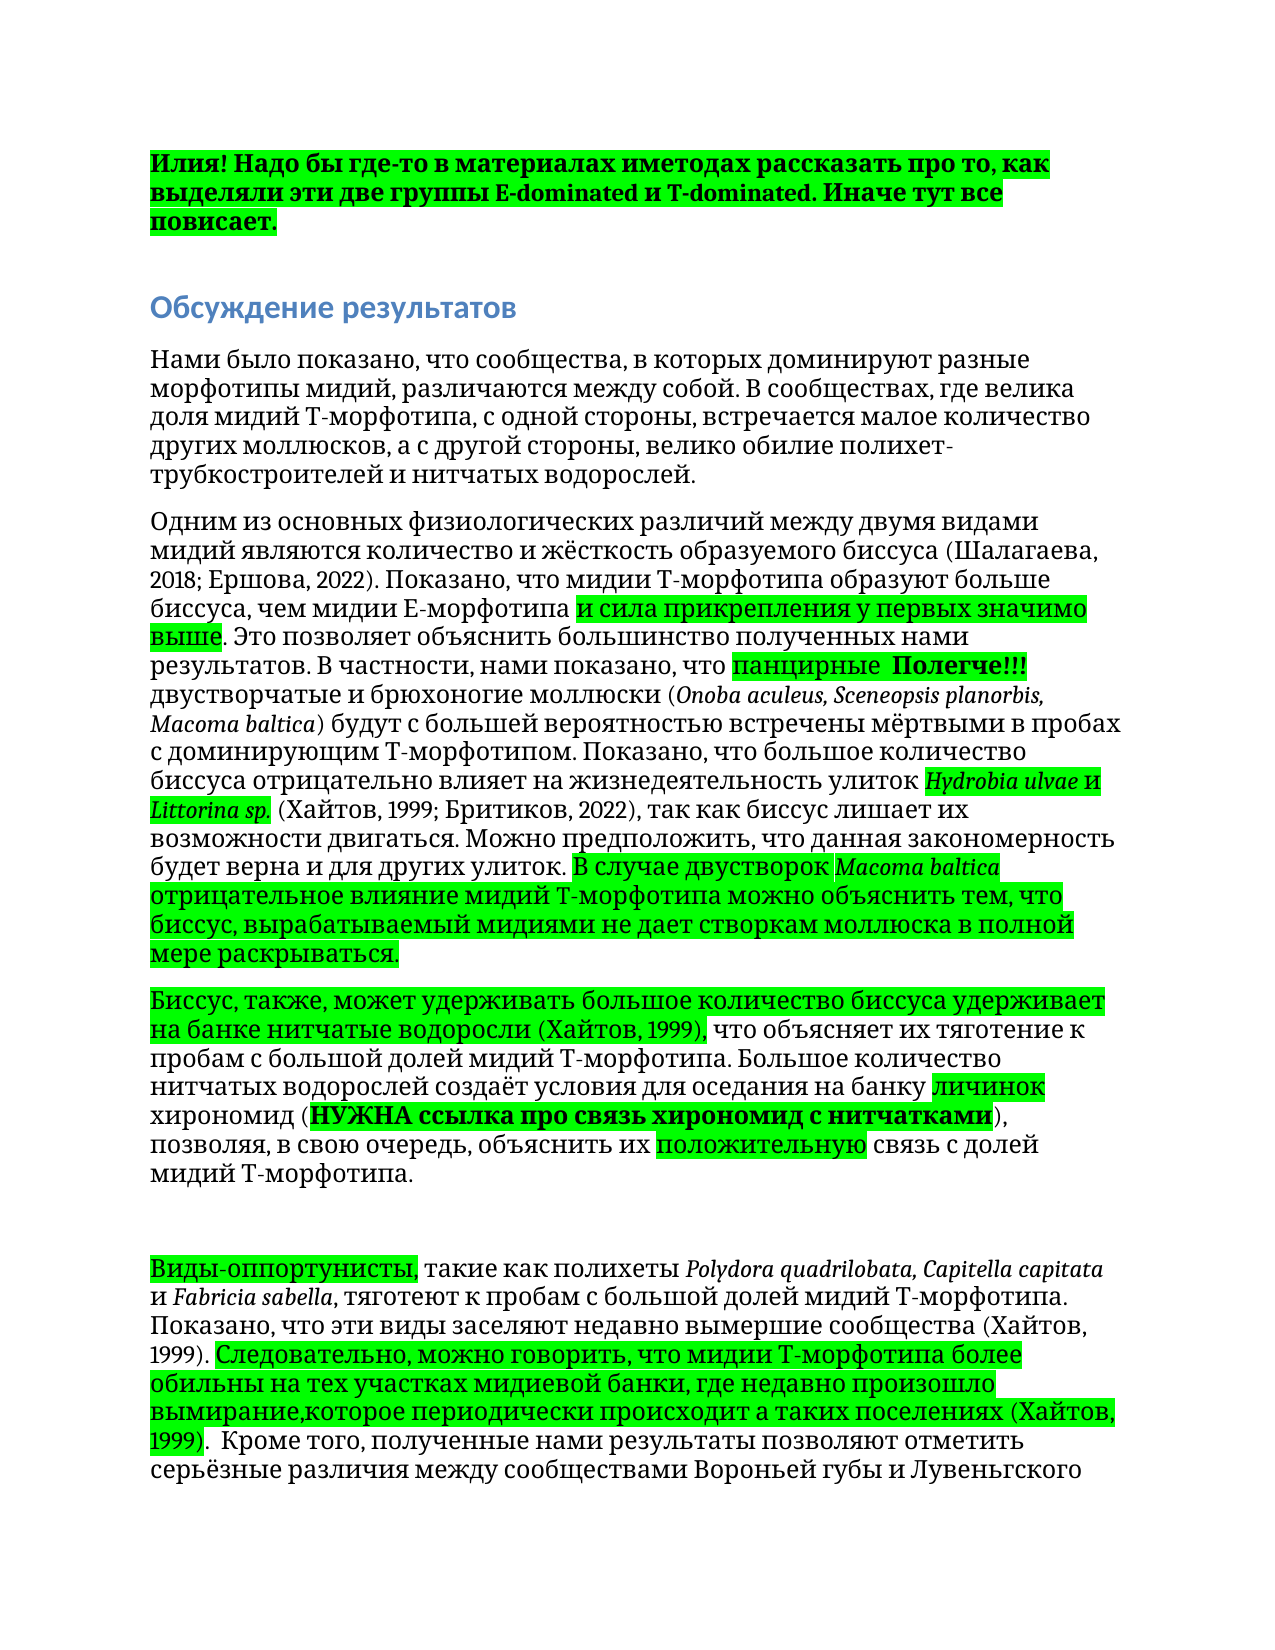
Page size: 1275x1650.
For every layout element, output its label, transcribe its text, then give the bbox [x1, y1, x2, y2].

text Илия! Надо бы где-то в материалах иметодах рассказать про то, как выделяли эти две группы E-dominated и T-dominated. Иначе тут все повисает. [150, 150, 1125, 236]
text Нами было показано, что сообщества, в которых доминируют разные морфотипы мидий, различаются между собой. В сообществах, где велика доля мидий Т-морфотипа, с одной стороны, встречается малое количество других моллюсков, а с другой стороны, велико обилие полихет-трубкостроителей и нитчатых водорослей. [150, 346, 1125, 489]
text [150, 1254, 1125, 1484]
text Одним из основных физиологических различий между двумя видами мидий являются количество и жёсткость образуемого биссуса (Шалагаева, 2018; Ершова, 2022). Показано, что мидии Т-морфотипа образуют больше биссуса, чем мидии Е-морфотипа и сила прикрепления у первых значимо выше. Это позволяет объяснить большинство полученных нами результатов. В частности, нами показано, что панцирные Полегче!!! двустворчатые и брюхоногие моллюски (Onoba aculeus, Sceneopsis planorbis, Macoma baltica) будут с большей вероятностью встречены мёртвыми в пробах с доминирующим Т-морфотипом. Показано, что большое количество биссуса отрицательно влияет на жизнедеятельность улиток Hydrobia ulvae и Littorina sp. (Хайтов, 1999; Бритиков, 2022), так как биссус лишает их возможности двигаться. Можно предположить, что данная закономерность будет верна и для других улиток. В случае двустворок Macoma baltica отрицательное влияние мидий T-морфотипа можно объяснить тем, что биссус, вырабатываемый мидиями не дает створкам моллюска в полной мере раскрываться. [150, 508, 1125, 968]
text Биссус, также, может удерживать большое количество биссуса удерживает на банке нитчатые водоросли (Хайтов, 1999), что объясняет их тяготение к пробам с большой долей мидий Т-морфотипа. Большое количество нитчатых водорослей создаёт условия для оседания на банку личинок хирономид (НУЖНА ссылка про связь хирономид с нитчатками), позволяя, в свою очередь, объяснить их положительную связь с долей мидий Т-морфотипа. [150, 987, 1125, 1188]
subtitle Обсуждение результатов [150, 286, 1125, 327]
